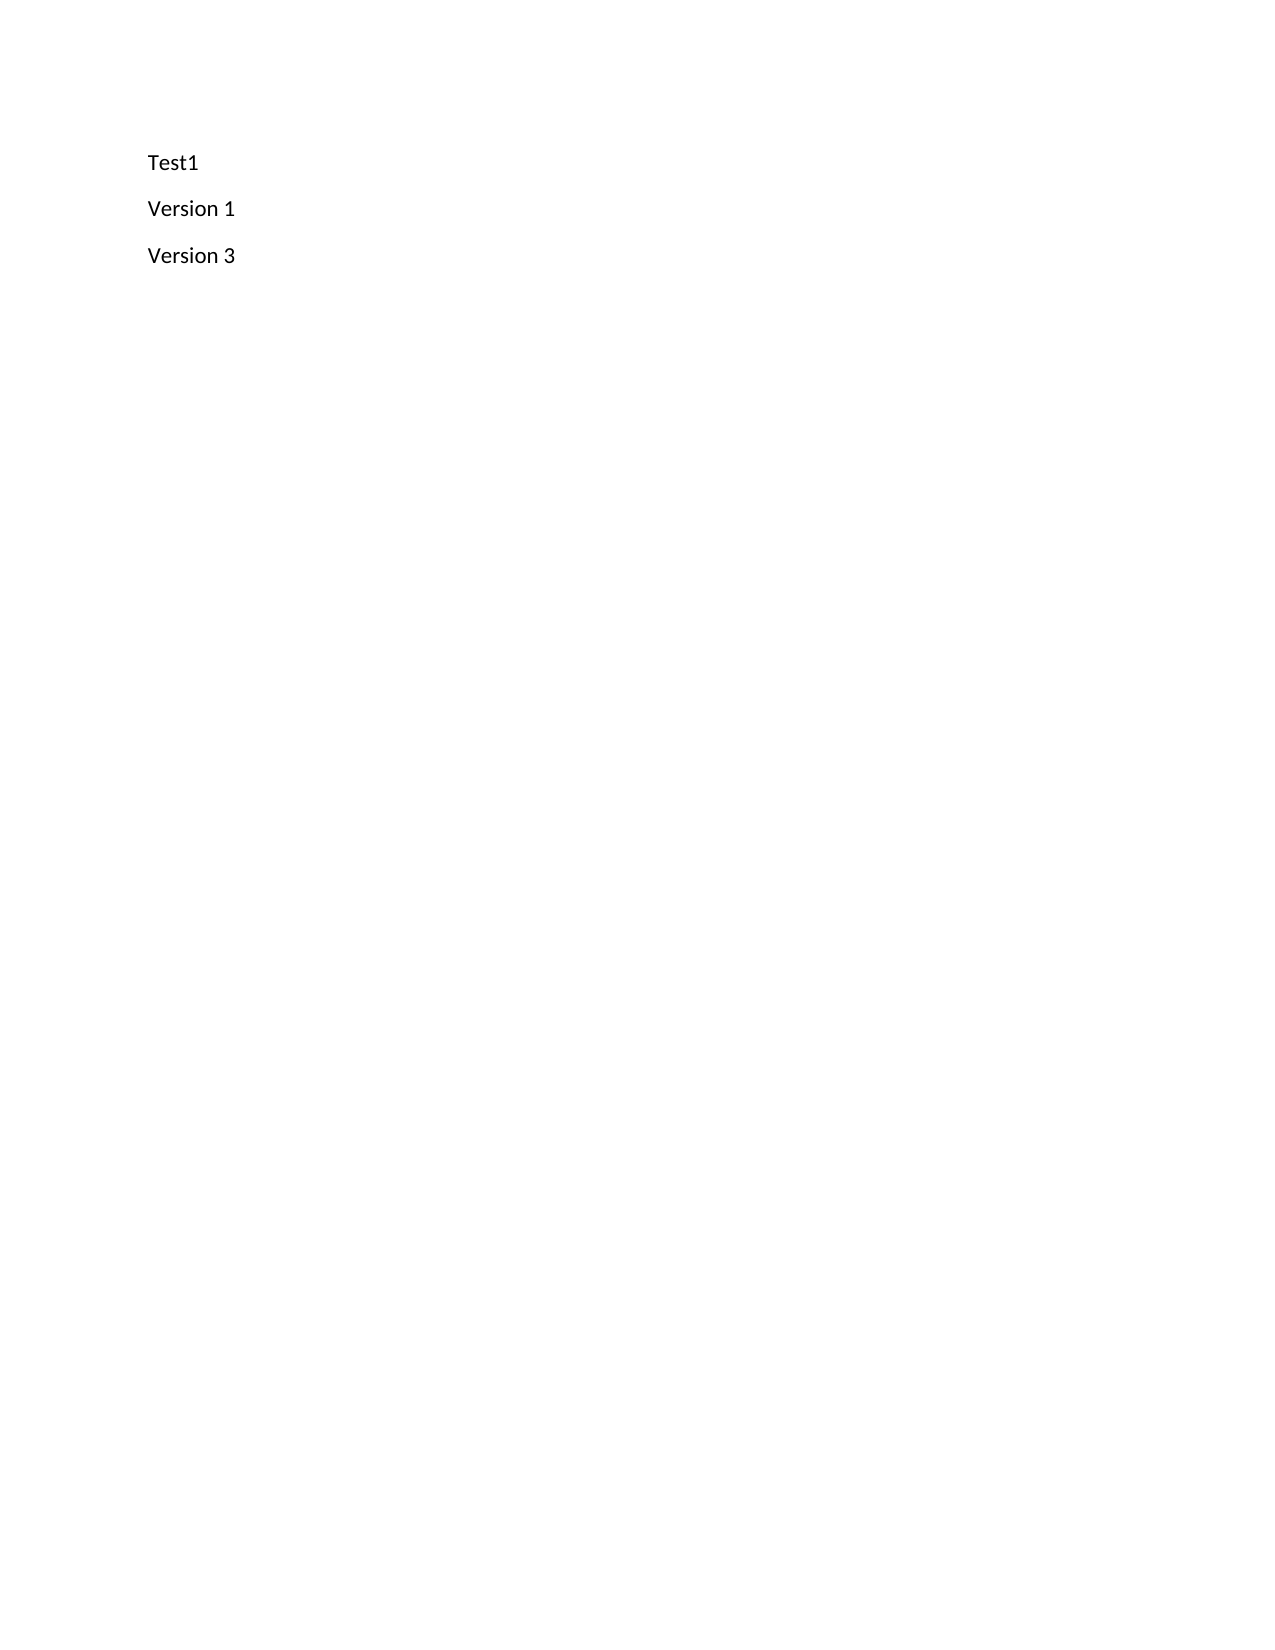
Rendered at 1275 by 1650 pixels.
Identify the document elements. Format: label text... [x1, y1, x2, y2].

text Version 1 [148, 194, 1127, 222]
text Version 3 [148, 241, 1127, 269]
text Test1 [148, 148, 1127, 176]
